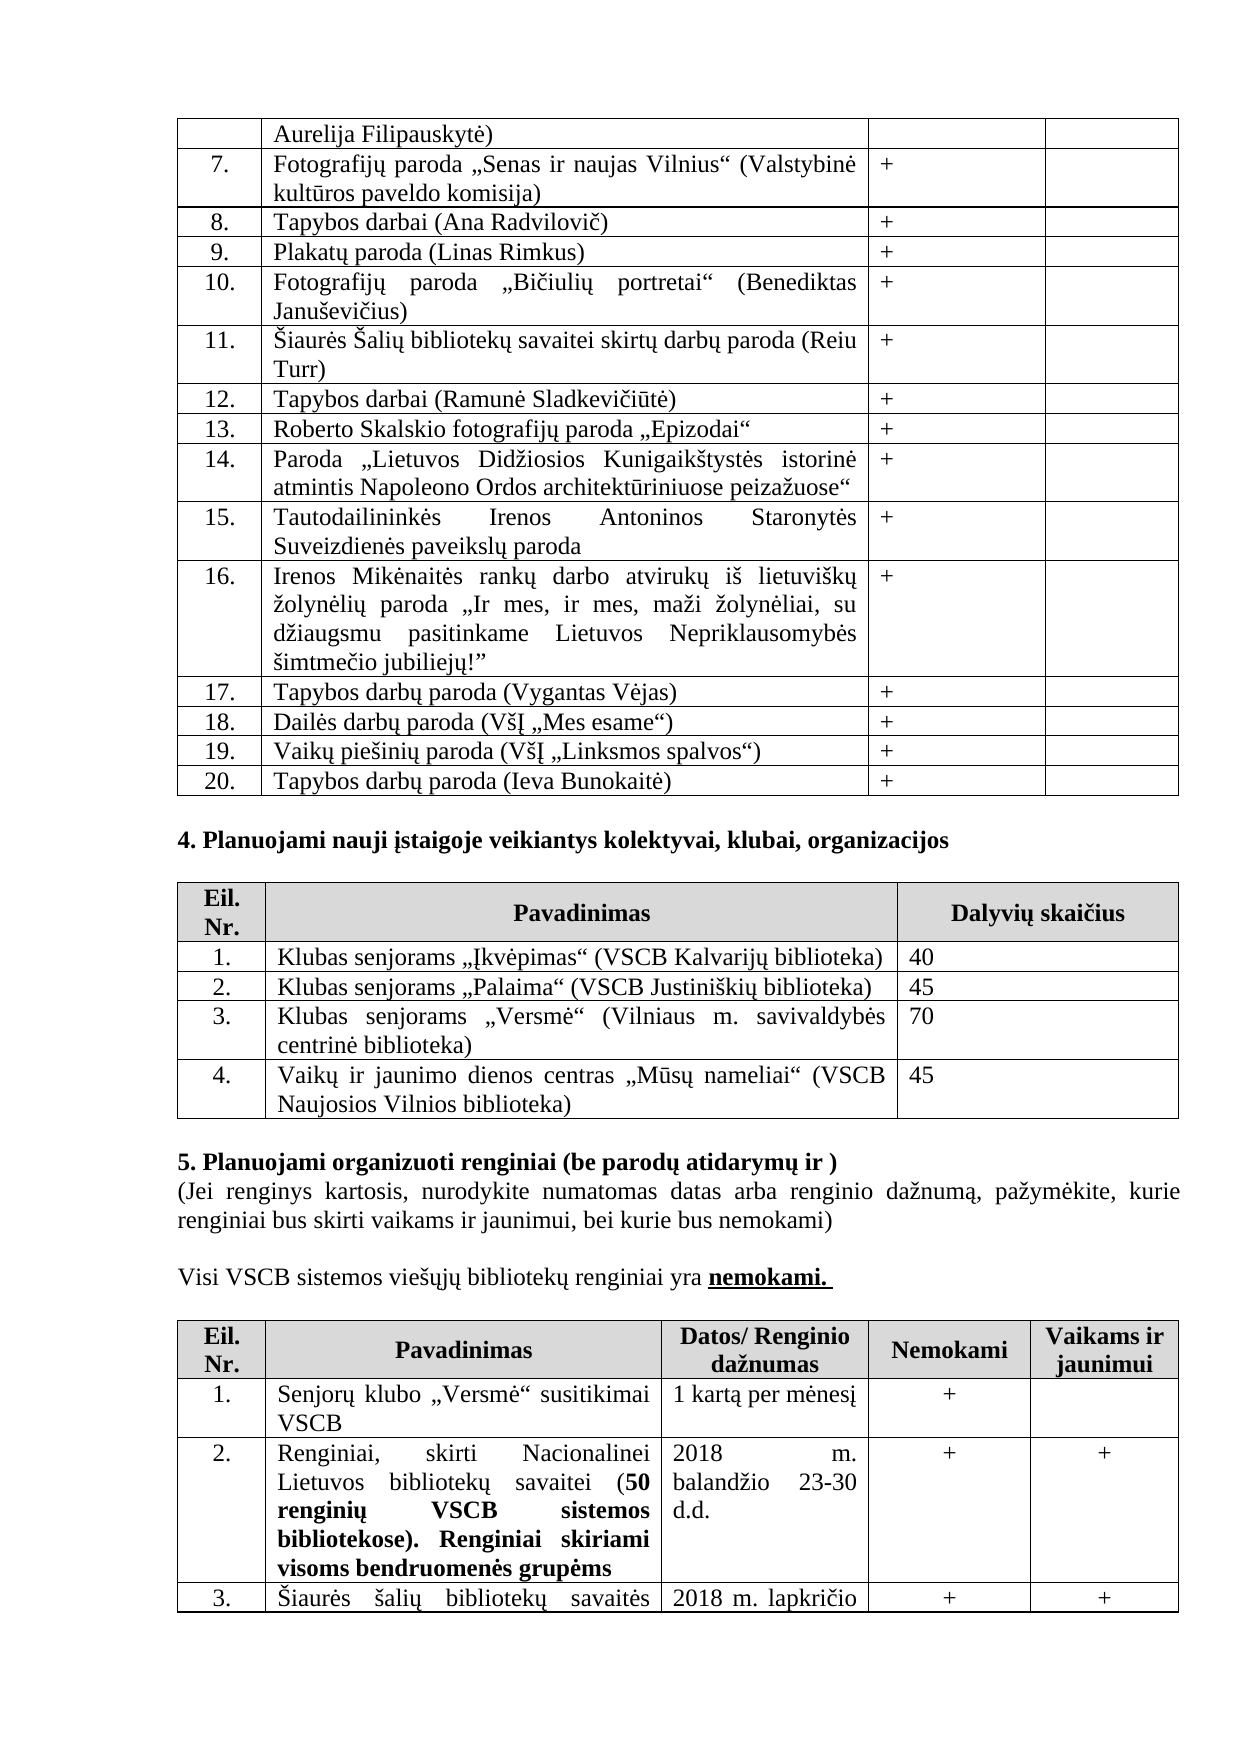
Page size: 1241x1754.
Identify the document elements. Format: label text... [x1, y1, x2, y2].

table_cell + [869, 237, 1045, 266]
table_cell + [869, 736, 1045, 765]
table_header Dalyvių skaičius [898, 883, 1178, 941]
table_cell + [869, 444, 1045, 501]
table_cell + [869, 326, 1045, 383]
table_cell Senjorų klubo „Versmė“ susitikimai VSCB [266, 1379, 661, 1437]
table_cell [1046, 677, 1178, 706]
table_cell + [869, 1583, 1030, 1611]
table_cell 1 kartą per mėnesį [662, 1379, 868, 1437]
table_cell 2. [178, 972, 265, 1000]
table_cell + [869, 707, 1045, 735]
table_cell Klubas senjorams „Palaima“ (VSCB Justiniškių biblioteka) [266, 972, 897, 1000]
table_cell + [869, 1379, 1030, 1437]
table_cell + [1031, 1583, 1178, 1611]
table_cell Fotografijų paroda „Senas ir naujas Vilnius“ (Valstybinė kultūros paveldo komisija) [262, 149, 868, 206]
table_cell [1046, 502, 1178, 560]
table_cell [1046, 707, 1178, 735]
table_cell Vaikų piešinių paroda (VšĮ „Linksmos spalvos“) [262, 736, 868, 765]
table_cell Tautodailininkės Irenos Antoninos Staronytės Suveizdienės paveikslų paroda [262, 502, 868, 560]
table_cell [1046, 444, 1178, 501]
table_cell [262, 119, 868, 148]
text (Jei renginys kartosis, nurodykite numatomas datas arba renginio dažnumą, pažymėkite, kurie renginiai bus skirti vaikams ir jaunimui, bei kurie bus nemokami) [177, 1176, 1181, 1233]
table_cell Dailės darbų paroda (VšĮ „Mes esame“) [262, 707, 868, 735]
table_header Vaikams ir jaunimui [1031, 1321, 1178, 1378]
table_cell 1. [178, 1379, 265, 1437]
table_cell 45 [898, 1060, 1178, 1117]
table_cell 70 [898, 1001, 1178, 1059]
table_cell [1046, 237, 1178, 266]
table_cell Tapybos darbų paroda (Vygantas Vėjas) [262, 677, 868, 706]
table_cell Tapybos darbai (Ana Radvilovič) [262, 208, 868, 236]
table_cell 3. [178, 1001, 265, 1059]
table_cell Fotografijų paroda „Bičiulių portretai“ (Benediktas Januševičius) [262, 267, 868, 324]
text 5. Planuojami organizuoti renginiai (be parodų atidarymų ir ) [177, 1147, 1181, 1176]
table_cell 1. [178, 942, 265, 971]
text Visi VSCB sistemos viešųjų bibliotekų renginiai yra nemokami. [177, 1262, 1181, 1291]
table_cell + [869, 766, 1045, 795]
table_cell Roberto Skalskio fotografijų paroda „Epizodai“ [262, 414, 868, 443]
table_cell 14. [178, 444, 261, 501]
table_cell [1046, 119, 1178, 148]
table_cell Plakatų paroda (Linas Rimkus) [262, 237, 868, 266]
table_cell Tapybos darbai (Ramunė Sladkevičiūtė) [262, 384, 868, 413]
table_cell Klubas senjorams „Versmė“ (Vilniaus m. savivaldybės centrinė biblioteka) [266, 1001, 897, 1059]
table_cell [1046, 149, 1178, 206]
table_cell 6. [178, 119, 261, 148]
table_cell Paroda „Lietuvos Didžiosios Kunigaikštystės istorinė atmintis Napoleono Ordos architektūriniuose peizažuose“ [262, 444, 868, 501]
table_cell + [869, 384, 1045, 413]
table_header Datos/ Renginio dažnumas [662, 1321, 868, 1378]
table_cell 45 [898, 972, 1178, 1000]
table_header Nemokami [869, 1321, 1030, 1378]
table_cell Tapybos darbų paroda (Ieva Bunokaitė) [262, 766, 868, 795]
table_cell + [869, 414, 1045, 443]
table_cell 40 [898, 942, 1178, 971]
table_cell 3. [178, 1583, 265, 1611]
table_cell Klubas senjorams „Įkvėpimas“ (VSCB Kalvarijų biblioteka) [266, 942, 897, 971]
table_cell 4. [178, 1060, 265, 1117]
table_cell Irenos Mikėnaitės rankų darbo atvirukų iš lietuviškų žolynėlių paroda „Ir mes, ir mes, maži žolynėliai, su džiaugsmu pasitinkame Lietuvos Nepriklausomybės šimtmečio jubiliejų!” [262, 561, 868, 676]
table_cell 8. [178, 208, 261, 236]
table_cell + [869, 561, 1045, 676]
table_cell 7. [178, 149, 261, 206]
table_header Eil. Nr. [178, 883, 265, 941]
table_cell + [869, 208, 1045, 236]
table_cell 16. [178, 561, 261, 676]
table_header Eil. Nr. [178, 1321, 265, 1378]
text 4. Planuojami nauji įstaigoje veikiantys kolektyvai, klubai, organizacijos [177, 825, 1181, 853]
table_cell [1046, 326, 1178, 383]
table_cell [1046, 414, 1178, 443]
table_header Pavadinimas [266, 1321, 661, 1378]
table_cell + [869, 1438, 1030, 1582]
table_header Pavadinimas [266, 883, 897, 941]
table_cell 12. [178, 384, 261, 413]
table_cell + [1031, 1438, 1178, 1582]
table_cell Šiaurės Šalių bibliotekų savaitei skirtų darbų paroda (Reiu Turr) [262, 326, 868, 383]
table_cell 10. [178, 267, 261, 324]
table_cell Renginiai, skirti Nacionalinei Lietuvos bibliotekų savaitei (50 renginių VSCB sistemos bibliotekose). Renginiai skiriami visoms bendruomenės grupėms [266, 1438, 661, 1582]
table_cell + [869, 119, 1045, 148]
table_cell + [869, 502, 1045, 560]
table_cell [1046, 384, 1178, 413]
table_cell 15. [178, 502, 261, 560]
table_cell 11. [178, 326, 261, 383]
table_cell Vaikų ir jaunimo dienos centras „Mūsų nameliai“ (VSCB Naujosios Vilnios biblioteka) [266, 1060, 897, 1117]
table_cell 19. [178, 736, 261, 765]
table_cell [1046, 736, 1178, 765]
table_cell [1046, 267, 1178, 324]
table_cell [1046, 766, 1178, 795]
table_cell + [869, 149, 1045, 206]
table_cell 9. [178, 237, 261, 266]
table_cell [1046, 208, 1178, 236]
table_cell 20. [178, 766, 261, 795]
table_cell + [869, 267, 1045, 324]
table_cell 18. [178, 707, 261, 735]
table_cell + [869, 677, 1045, 706]
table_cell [662, 1583, 868, 1611]
table_cell 2018 m. balandžio 23-30 d.d. [662, 1438, 868, 1582]
table_cell [1031, 1379, 1178, 1437]
table_cell 2. [178, 1438, 265, 1582]
table_cell 17. [178, 677, 261, 706]
table_cell [1046, 561, 1178, 676]
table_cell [266, 1583, 661, 1611]
table_cell 13. [178, 414, 261, 443]
